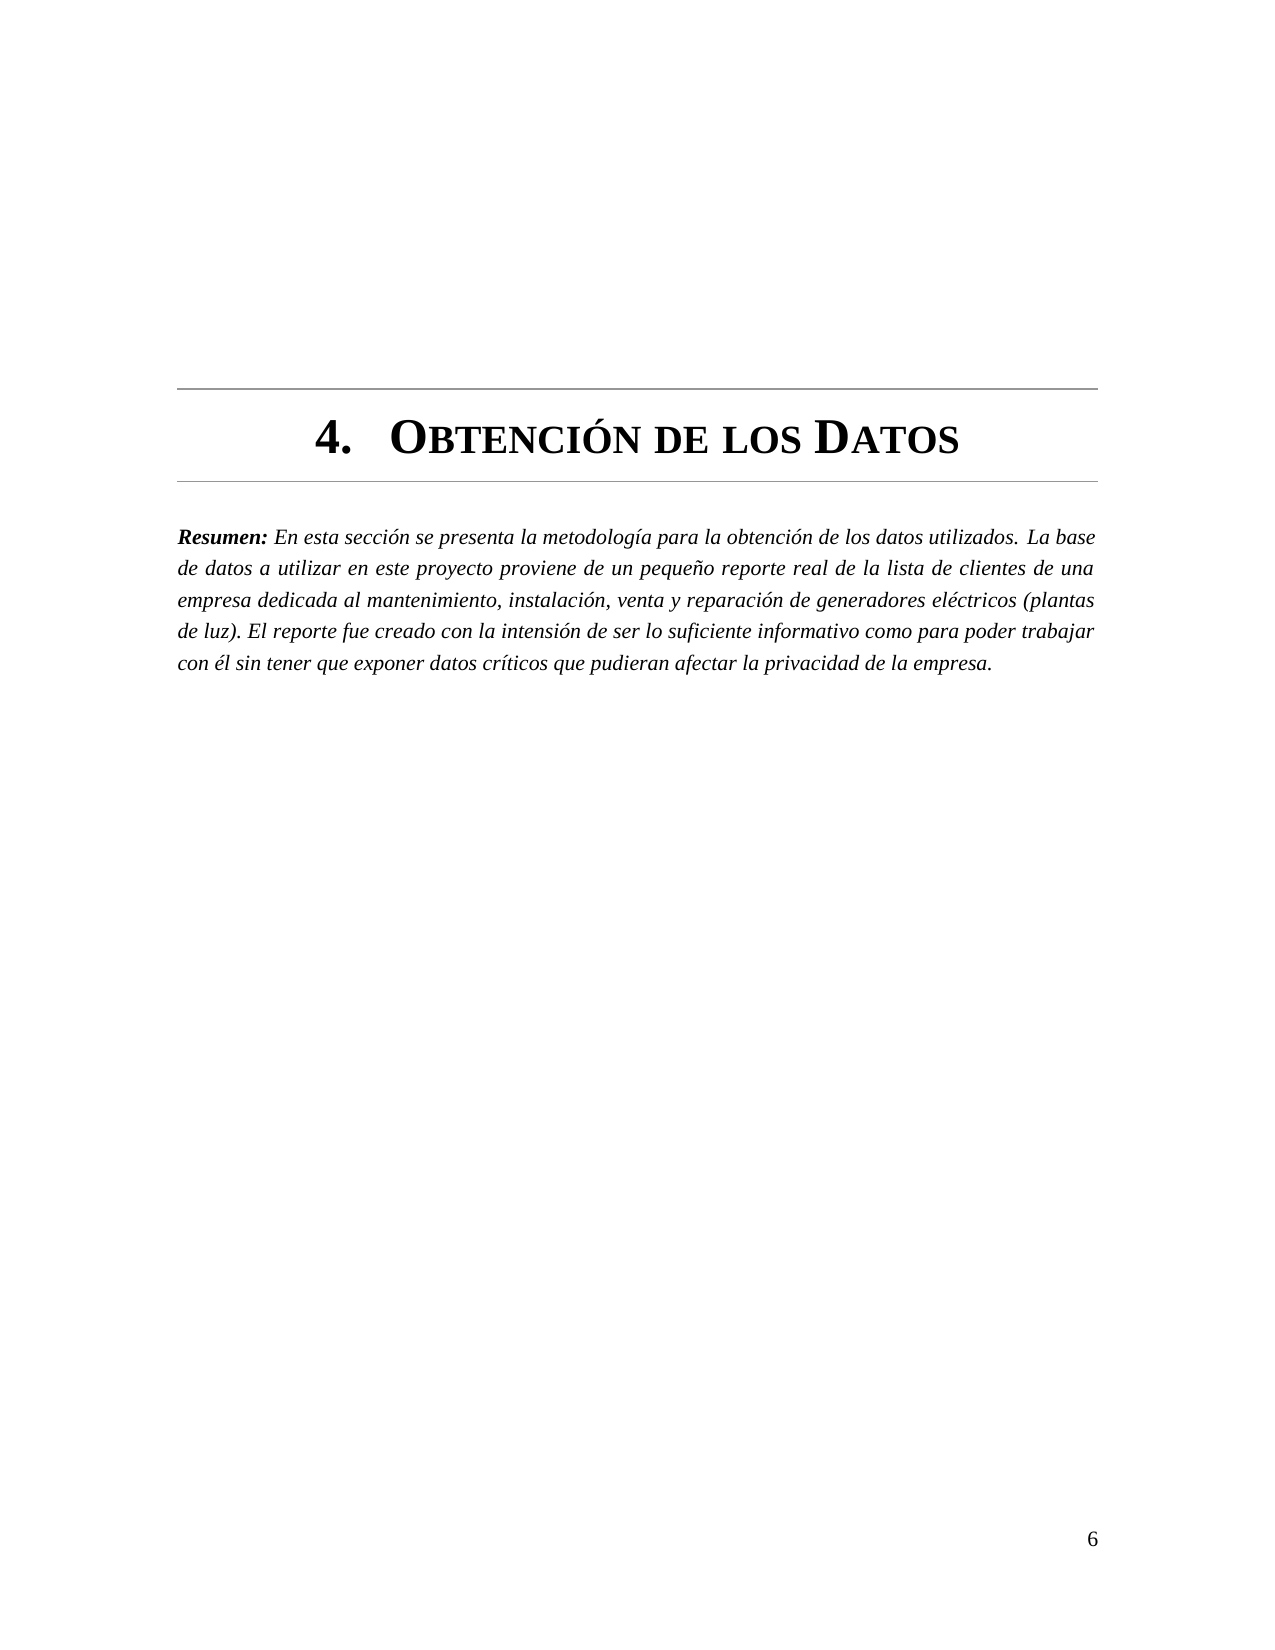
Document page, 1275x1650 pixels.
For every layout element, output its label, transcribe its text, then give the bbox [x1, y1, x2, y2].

subtitle Obtención de los Datos [177, 390, 1098, 481]
text Resumen: En esta sección se presenta la metodología para la obtención de los datos utilizados. La base de datos a utilizar en este proyecto proviene de un pequeño reporte real de la lista de clientes de una empresa dedicada al mantenimiento, instalación, venta y reparación de generadores eléctricos (plantas de luz). El reporte fue creado con la intensión de ser lo suficiente informativo como para poder trabajar con él sin tener que exponer datos críticos que pudieran afectar la privacidad de la empresa. [177, 524, 1098, 675]
